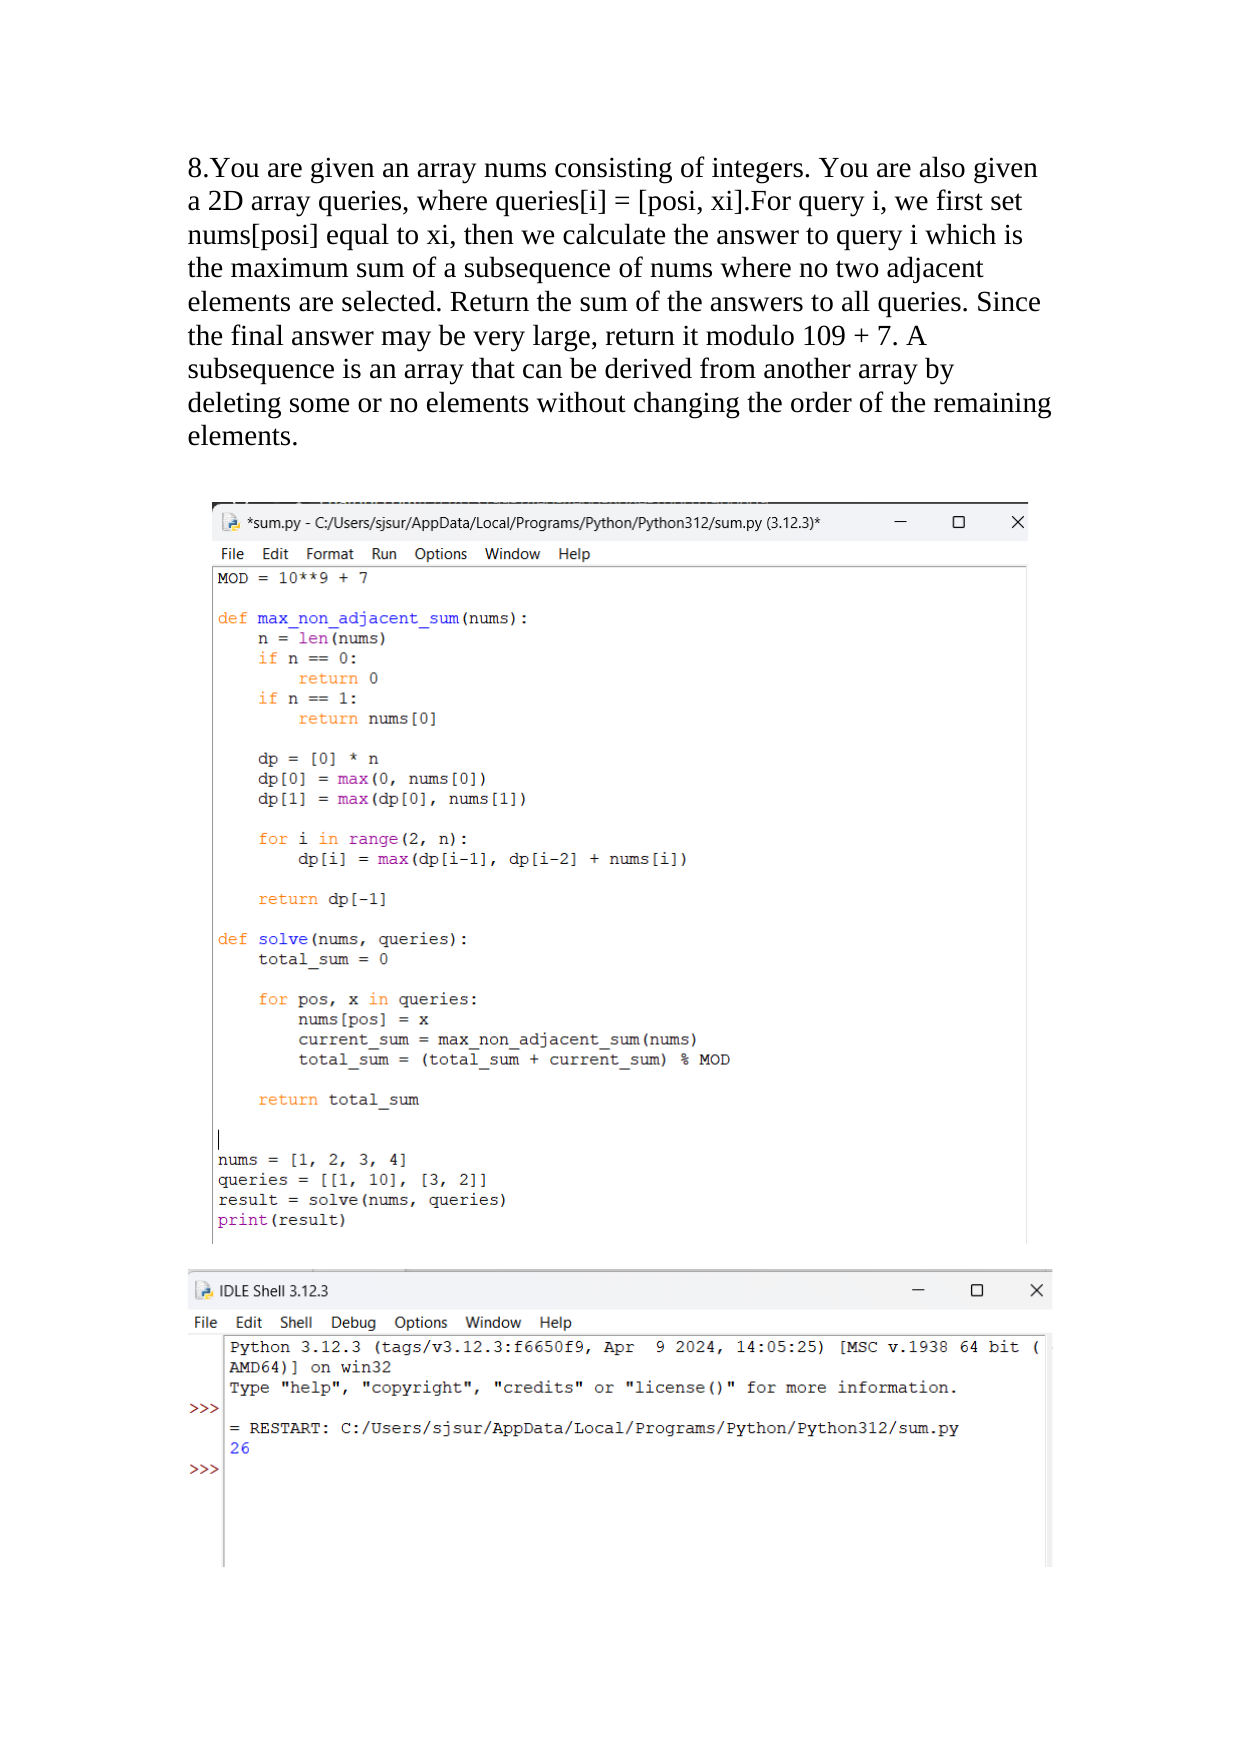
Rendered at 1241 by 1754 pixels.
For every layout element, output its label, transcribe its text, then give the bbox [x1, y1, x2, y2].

text 8.You are given an array nums consisting of integers. You are also given a 2D array queries, where queries[i] = [posi, xi].For query i, we first set nums[posi] equal to xi, then we calculate the answer to query i which is the maximum sum of a subsequence of nums where no two adjacent elements are selected. Return the sum of the answers to all queries. Since the final answer may be very large, return it modulo 109 + 7. A subsequence is an array that can be derived from another array by deleting some or no elements without changing the order of the remaining elements. [187, 150, 1053, 452]
picture [187, 1269, 1053, 1567]
picture [212, 502, 1029, 1244]
